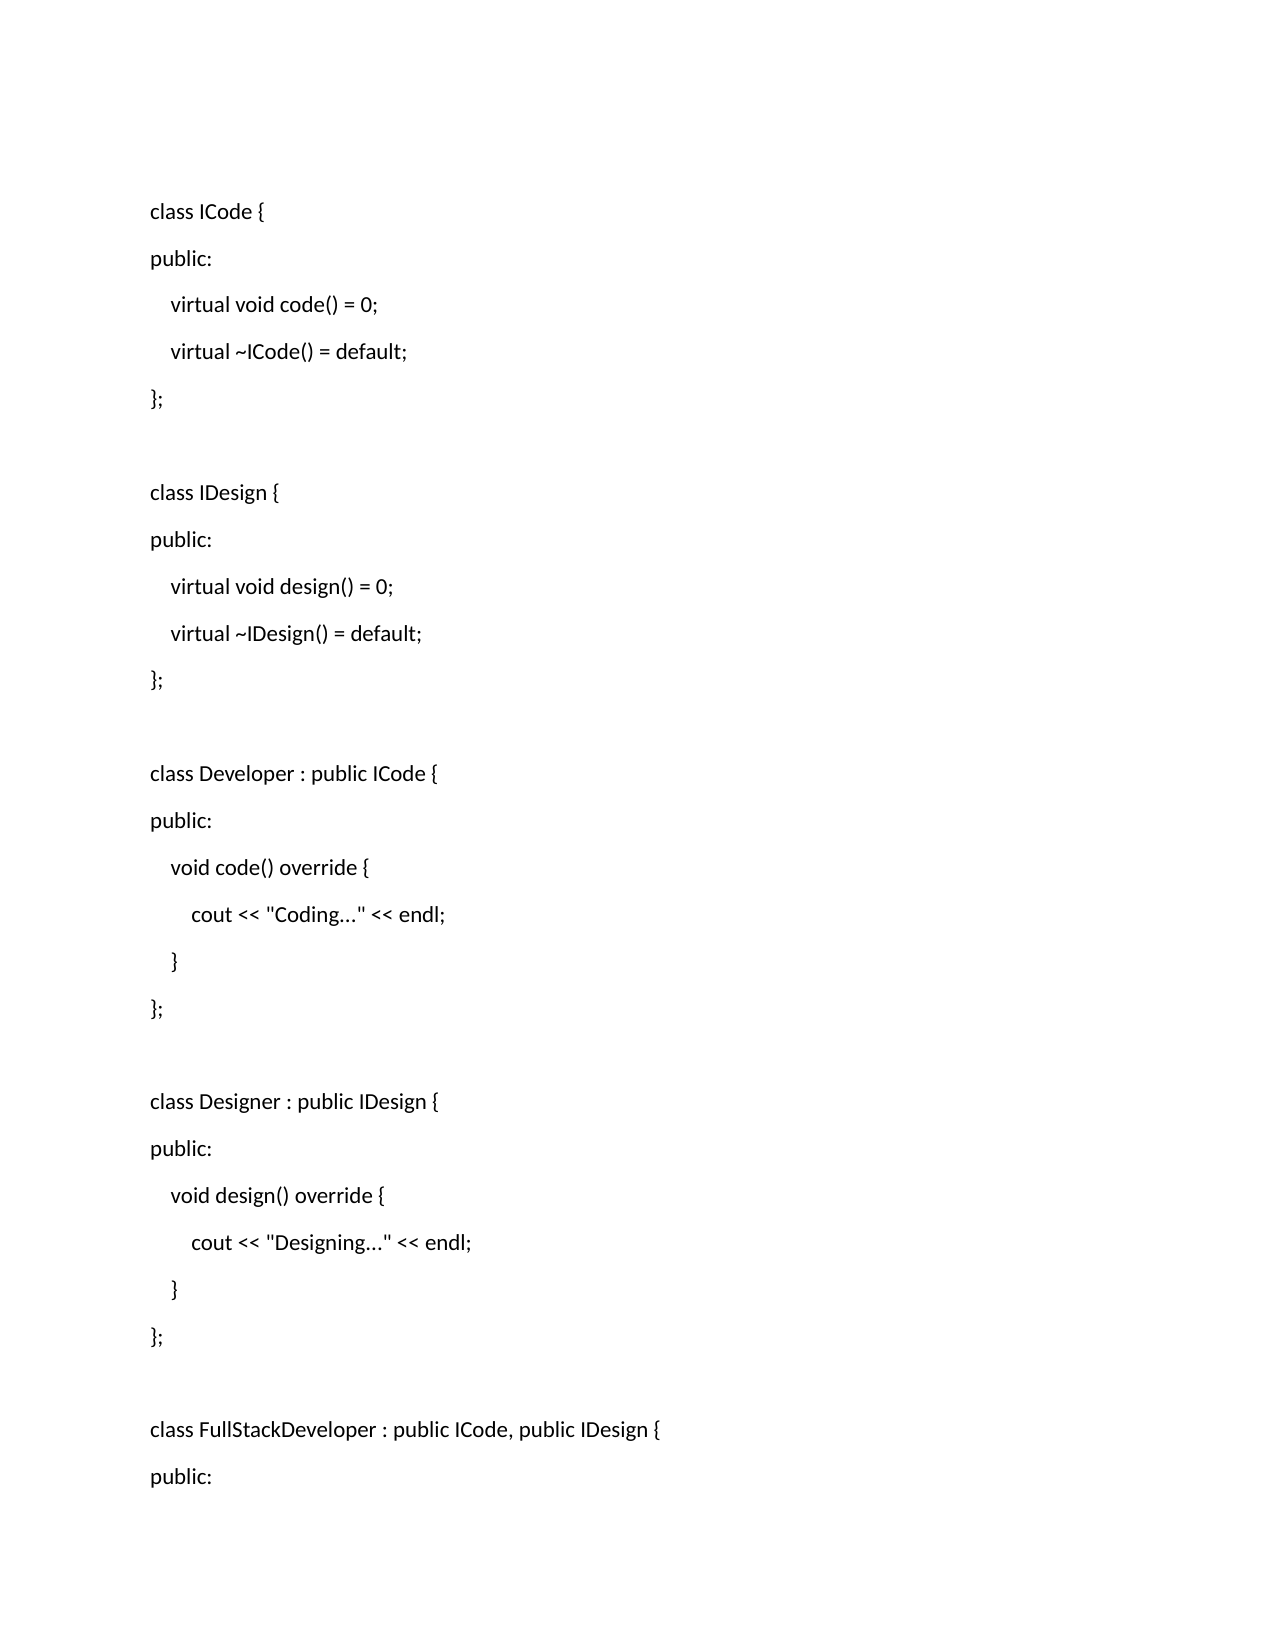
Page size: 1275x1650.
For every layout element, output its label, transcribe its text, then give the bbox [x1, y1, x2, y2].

text void design() override { [150, 1181, 1125, 1209]
text }; [150, 384, 1125, 412]
text virtual ~ICode() = default; [150, 337, 1125, 366]
text virtual void design() = 0; [150, 572, 1125, 600]
text class FullStackDeveloper : public ICode, public IDesign { [150, 1416, 1125, 1444]
text }; [150, 994, 1125, 1022]
text } [150, 1275, 1125, 1303]
text public: [150, 244, 1125, 272]
text public: [150, 1462, 1125, 1491]
text public: [150, 1134, 1125, 1162]
text class IDesign { [150, 478, 1125, 506]
text cout << "Coding..." << endl; [150, 900, 1125, 928]
text virtual ~IDesign() = default; [150, 619, 1125, 647]
text cout << "Designing..." << endl; [150, 1228, 1125, 1256]
text class ICode { [150, 197, 1125, 225]
text } [150, 947, 1125, 975]
text virtual void code() = 0; [150, 291, 1125, 319]
text }; [150, 1322, 1125, 1350]
text }; [150, 666, 1125, 694]
text class Designer : public IDesign { [150, 1087, 1125, 1116]
text public: [150, 806, 1125, 834]
text class Developer : public ICode { [150, 759, 1125, 787]
text public: [150, 525, 1125, 553]
text void code() override { [150, 853, 1125, 881]
